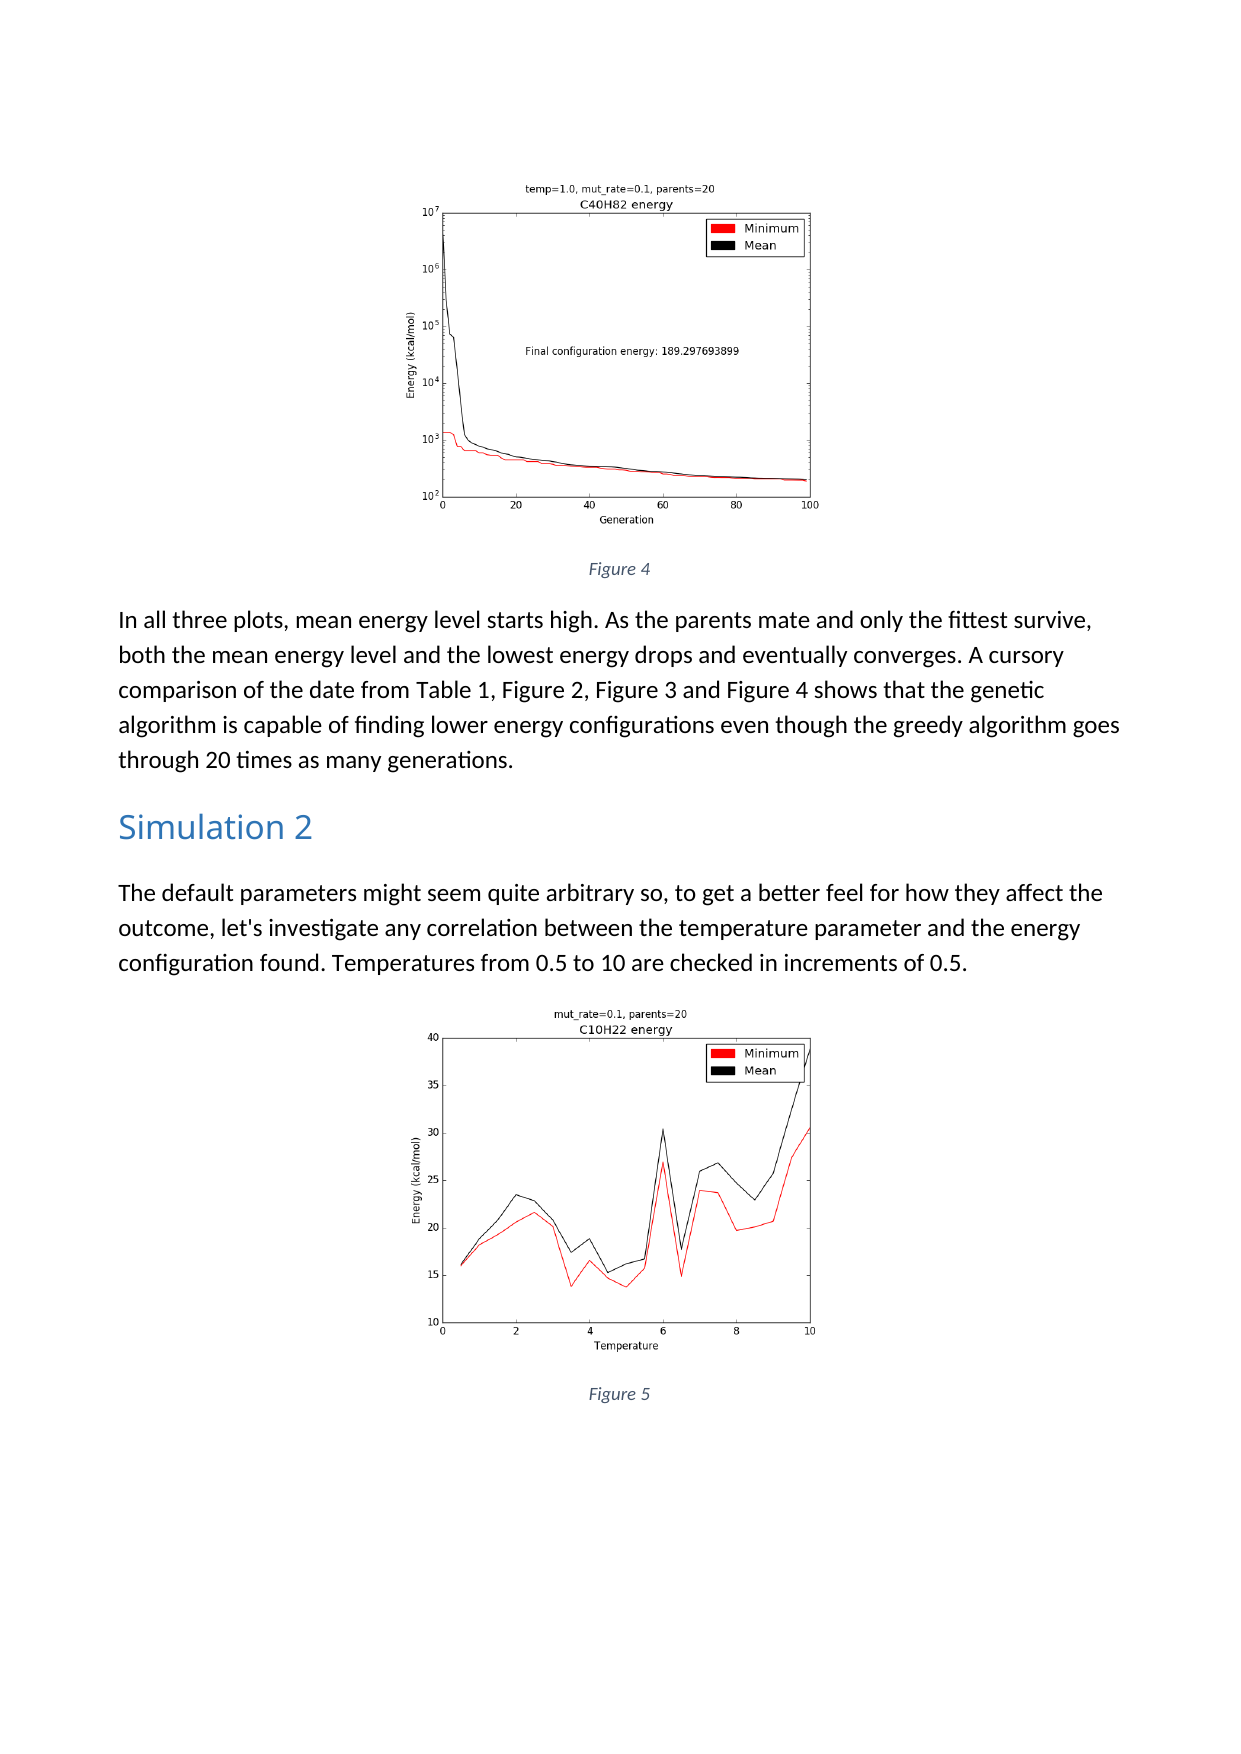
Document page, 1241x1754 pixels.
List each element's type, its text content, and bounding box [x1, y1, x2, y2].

text The default parameters might seem quite arbitrary so, to get a better feel for how they affect the outcome, let's investigate any correlation between the temperature parameter and the energy configuration found. Temperatures from 0.5 to 10 are checked in increments of 0.5. [118, 877, 1122, 978]
picture [383, 1002, 857, 1358]
subtitle Simulation 2 [118, 804, 1122, 849]
picture [383, 177, 857, 532]
text In all three plots, mean energy level starts high. As the parents mate and only the fittest survive, both the mean energy level and the lowest energy drops and eventually converges. A cursory comparison of the date from Table 1, Figure 2, Figure 3 and Figure 4 shows that the genetic algorithm is capable of finding lower energy configurations even though the greedy algorithm goes through 20 times as many generations. [118, 604, 1122, 774]
